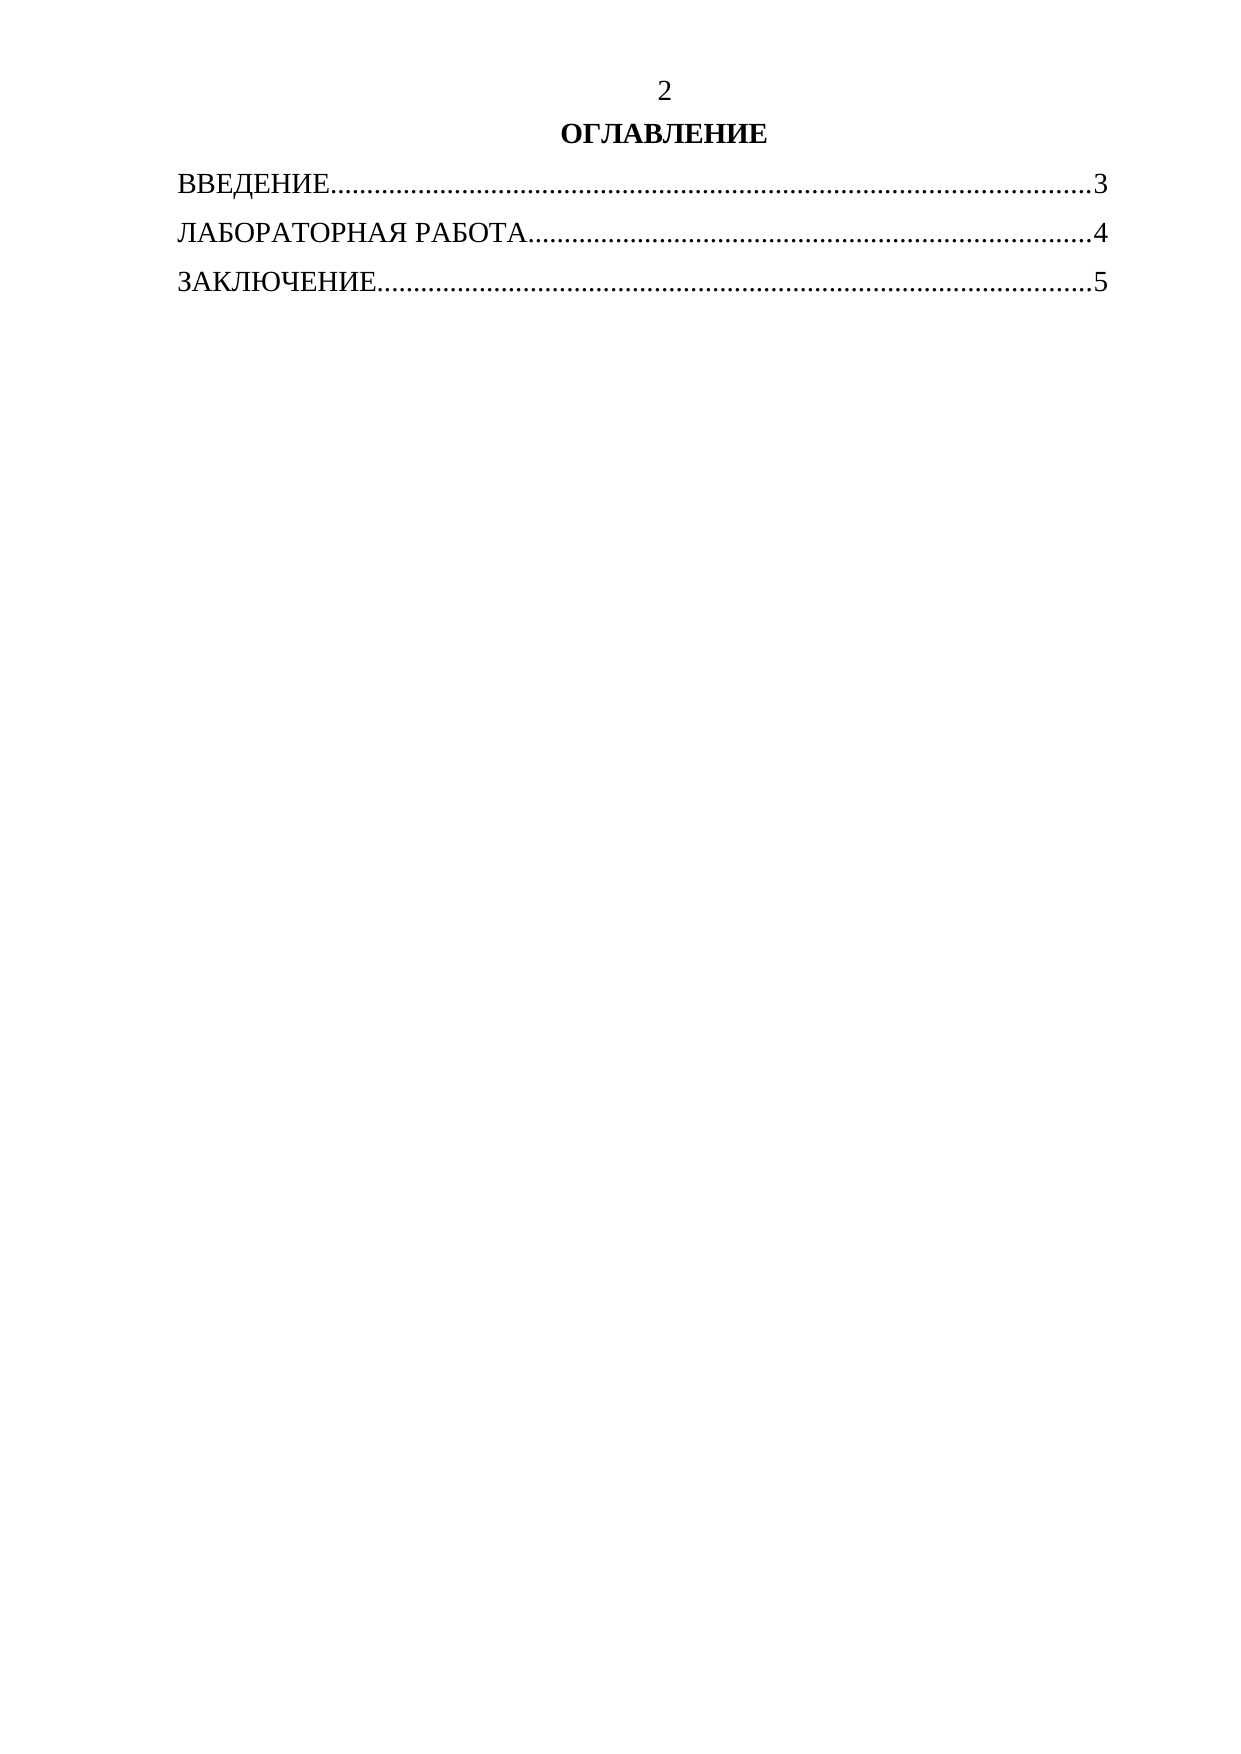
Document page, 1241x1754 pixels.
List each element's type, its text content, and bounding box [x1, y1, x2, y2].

text ОГЛАВЛЕНИЕ [237, 116, 1091, 150]
